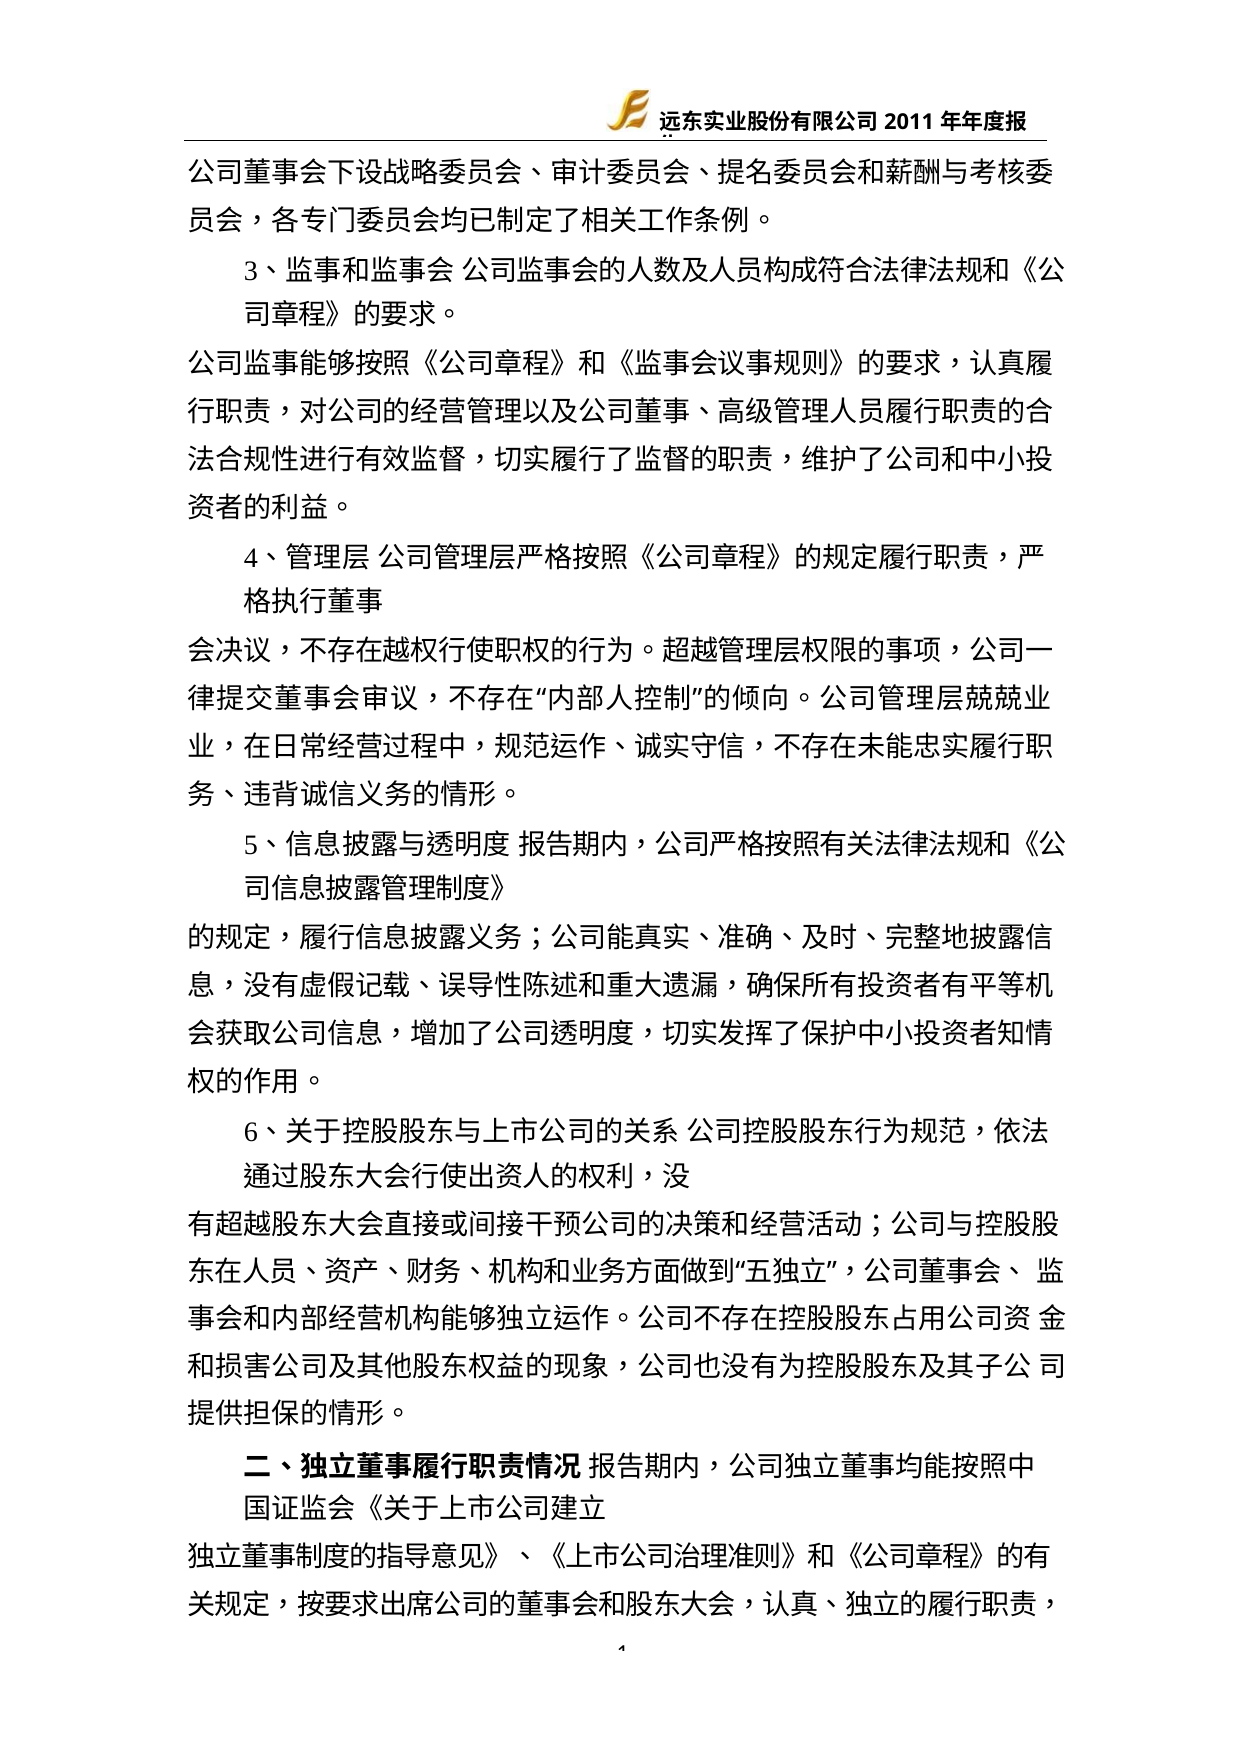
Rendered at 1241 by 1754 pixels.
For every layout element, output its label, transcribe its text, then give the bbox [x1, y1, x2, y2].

text 的规定，履行信息披露义务；公司能真实、准确、及时、完整地披露信 息，没有虚假记载、误导性陈述和重大遗漏，确保所有投资者有平等机 会获取公司信息，增加了公司透明度，切实发挥了保护中小投资者知情 权的作用。 [187, 918, 1053, 1100]
subtitle 独立董事制度的指导意见》、《上市公司治理准则》和《公司章程》的有 关规定，按要求出席公司的董事会和股东大会，认真、独立的履行职责， [187, 1536, 1069, 1623]
picture [606, 88, 651, 132]
text 有超越股东大会直接或间接干预公司的决策和经营活动；公司与控股股 东在人员、资产、财务、机构和业务方面做到“五独立”，公司董事会、 监事会和内部经营机构能够独立运作。公司不存在控股股东占用公司资 金和损害公司及其他股东权益的现象，公司也没有为控股股东及其子公 司提供担保的情形。 [187, 1205, 1069, 1431]
text 4、管理层 公司管理层严格按照《公司章程》的规定履行职责，严格执行董事 [243, 537, 1069, 620]
text 3、监事和监事会 公司监事会的人数及人员构成符合法律法规和《公司章程》的要求。 [243, 250, 1069, 333]
text 二、独立董事履行职责情况 报告期内，公司独立董事均能按照中国证监会《关于上市公司建立 [243, 1446, 1055, 1527]
text 5、信息披露与透明度 报告期内，公司严格按照有关法律法规和《公司信息披露管理制度》 [243, 824, 1069, 907]
text 会决议，不存在越权行使职权的行为。超越管理层权限的事项，公司一 律提交董事会审议，不存在“内部人控制”的倾向。公司管理层兢兢业 业，在日常经营过程中，规范运作、诚实守信，不存在未能忠实履行职 务、违背诚信义务的情形。 [187, 631, 1053, 813]
text 6、关于控股股东与上市公司的关系 公司控股股东行为规范，依法通过股东大会行使出资人的权利，没 [243, 1111, 1055, 1194]
text 公司董事会下设战略委员会、审计委员会、提名委员会和薪酬与考核委 员会，各专门委员会均已制定了相关工作条例。 [187, 152, 1053, 238]
text 公司监事能够按照《公司章程》和《监事会议事规则》的要求，认真履 行职责，对公司的经营管理以及公司董事、高级管理人员履行职责的合 法合规性进行有效监督，切实履行了监督的职责，维护了公司和中小投 资者的利益。 [187, 343, 1053, 526]
